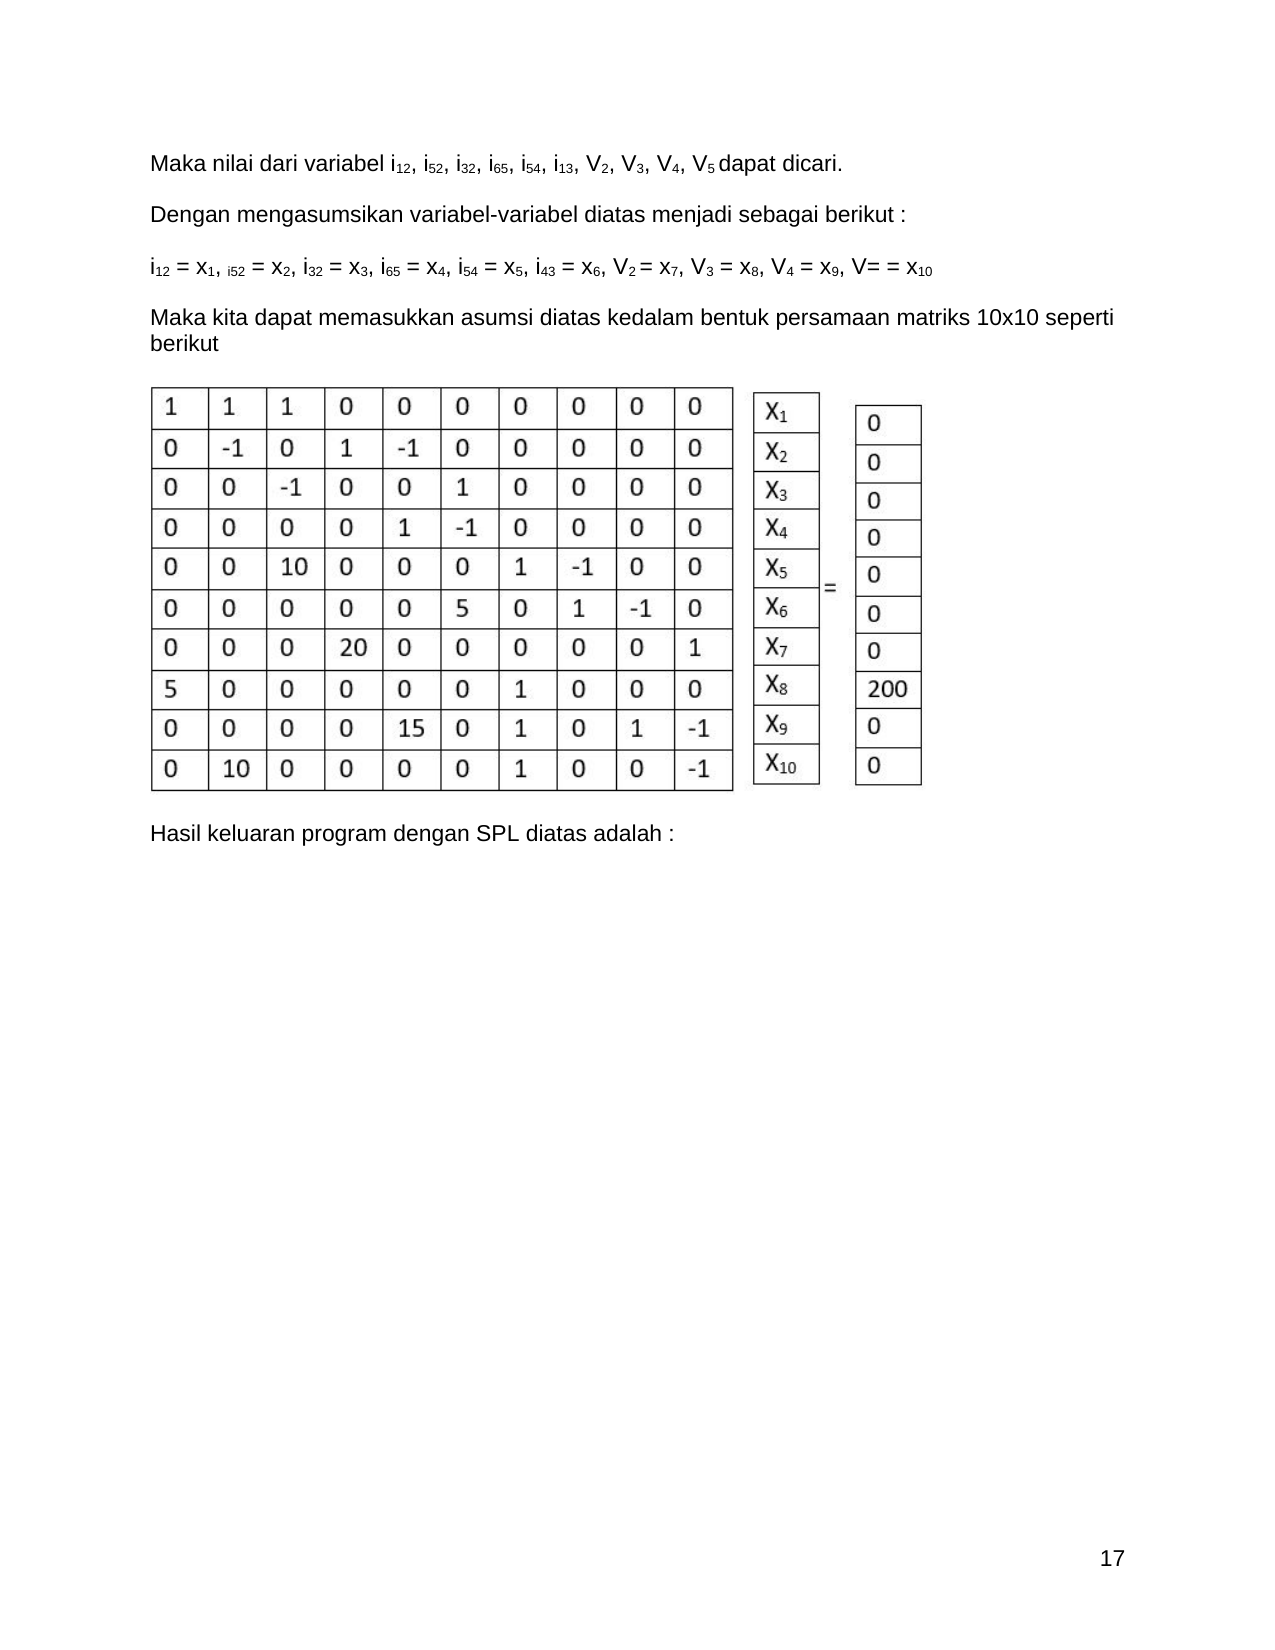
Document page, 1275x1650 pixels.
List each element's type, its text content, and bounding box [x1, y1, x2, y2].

text Maka kita dapat memasukkan asumsi diatas kedalam bentuk persamaan matriks 10x10 seperti berikut [150, 304, 1125, 357]
text Dengan mengasumsikan variabel-variabel diatas menjadi sebagai berikut : [150, 201, 1125, 228]
text Maka nilai dari variabel i12, i52, i32, i65, i54, i13, V2, V3, V4, V5 dapat dicari. [150, 150, 1125, 176]
text Hasil keluaran program dengan SPL diatas adalah : [150, 820, 1125, 846]
text i12 = x1, i52 = x2, i32 = x3, i65 = x4, i54 = x5, i43 = x6, V2 = x7, V3 = x8, V4 = x9, V= = x10 [150, 253, 1125, 279]
picture [150, 381, 939, 795]
